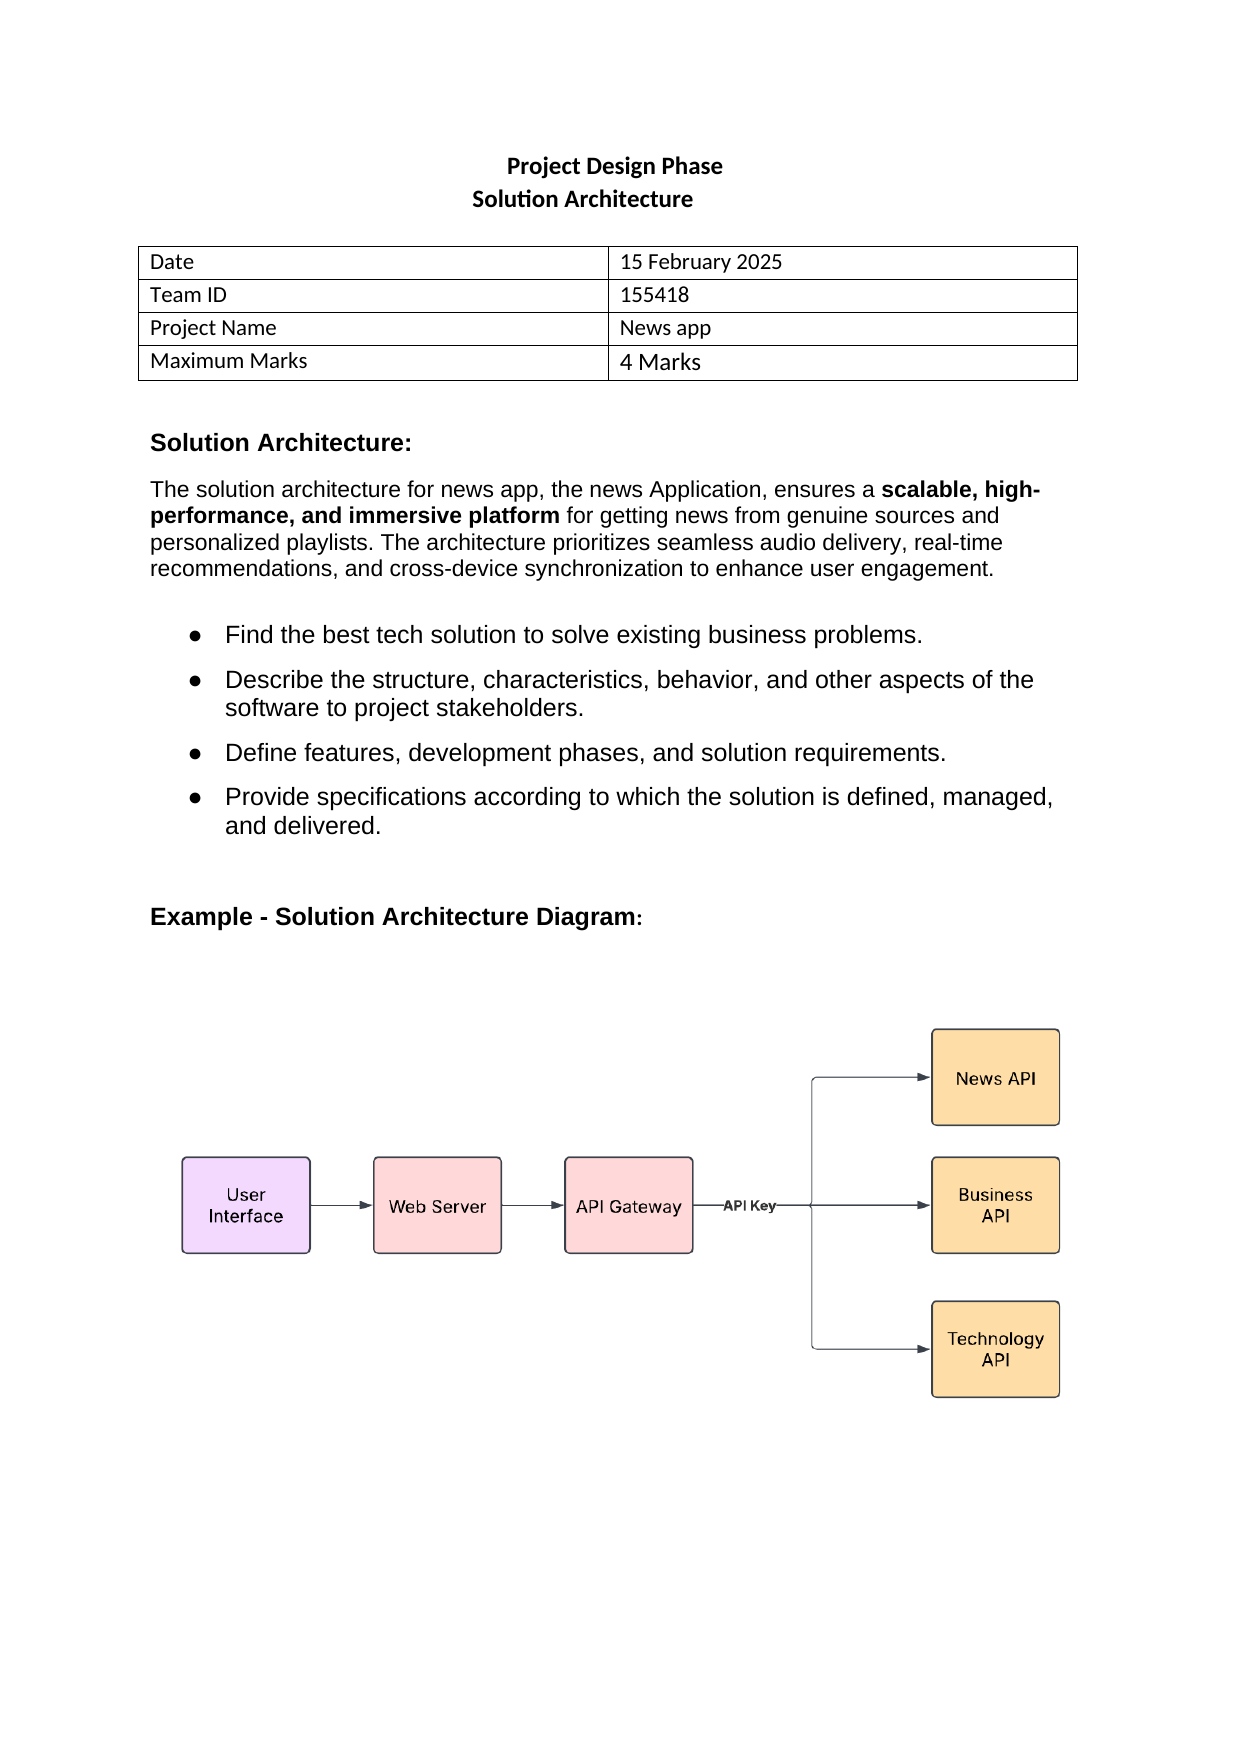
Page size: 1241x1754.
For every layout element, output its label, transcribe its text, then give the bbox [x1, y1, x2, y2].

list Find the best tech solution to solve existing business problems. [187, 620, 1090, 649]
picture [150, 997, 1091, 1429]
table_cell News app [609, 313, 1077, 345]
text Project Design Phase [150, 150, 1090, 181]
text Solution Architecture [150, 183, 1090, 213]
table_header 15 February 2025 [609, 247, 1077, 279]
table_cell Team ID [139, 280, 608, 312]
list Define features, development phases, and solution requirements. [187, 738, 1090, 767]
text The solution architecture for news app, the news Application, ensures a scalable, high-performance, and immersive platform for getting news from genuine sources and personalized playlists. The architecture prioritizes seamless audio delivery, real-time recommendations, and cross-device synchronization to enhance user engagement. [150, 476, 1090, 581]
table_cell Maximum Marks [139, 346, 608, 380]
list Describe the structure, characteristics, behavior, and other aspects of the software to project stakeholders. [187, 665, 1090, 722]
table_cell 155418 [609, 280, 1077, 312]
table_cell Project Name [139, 313, 608, 345]
table_cell 4 Marks [609, 346, 1077, 380]
text Solution Architecture: [150, 428, 1090, 457]
text Example - Solution Architecture Diagram: [150, 902, 1090, 931]
table_header Date [139, 247, 608, 279]
list Provide specifications according to which the solution is defined, managed, and delivered. [187, 782, 1090, 840]
